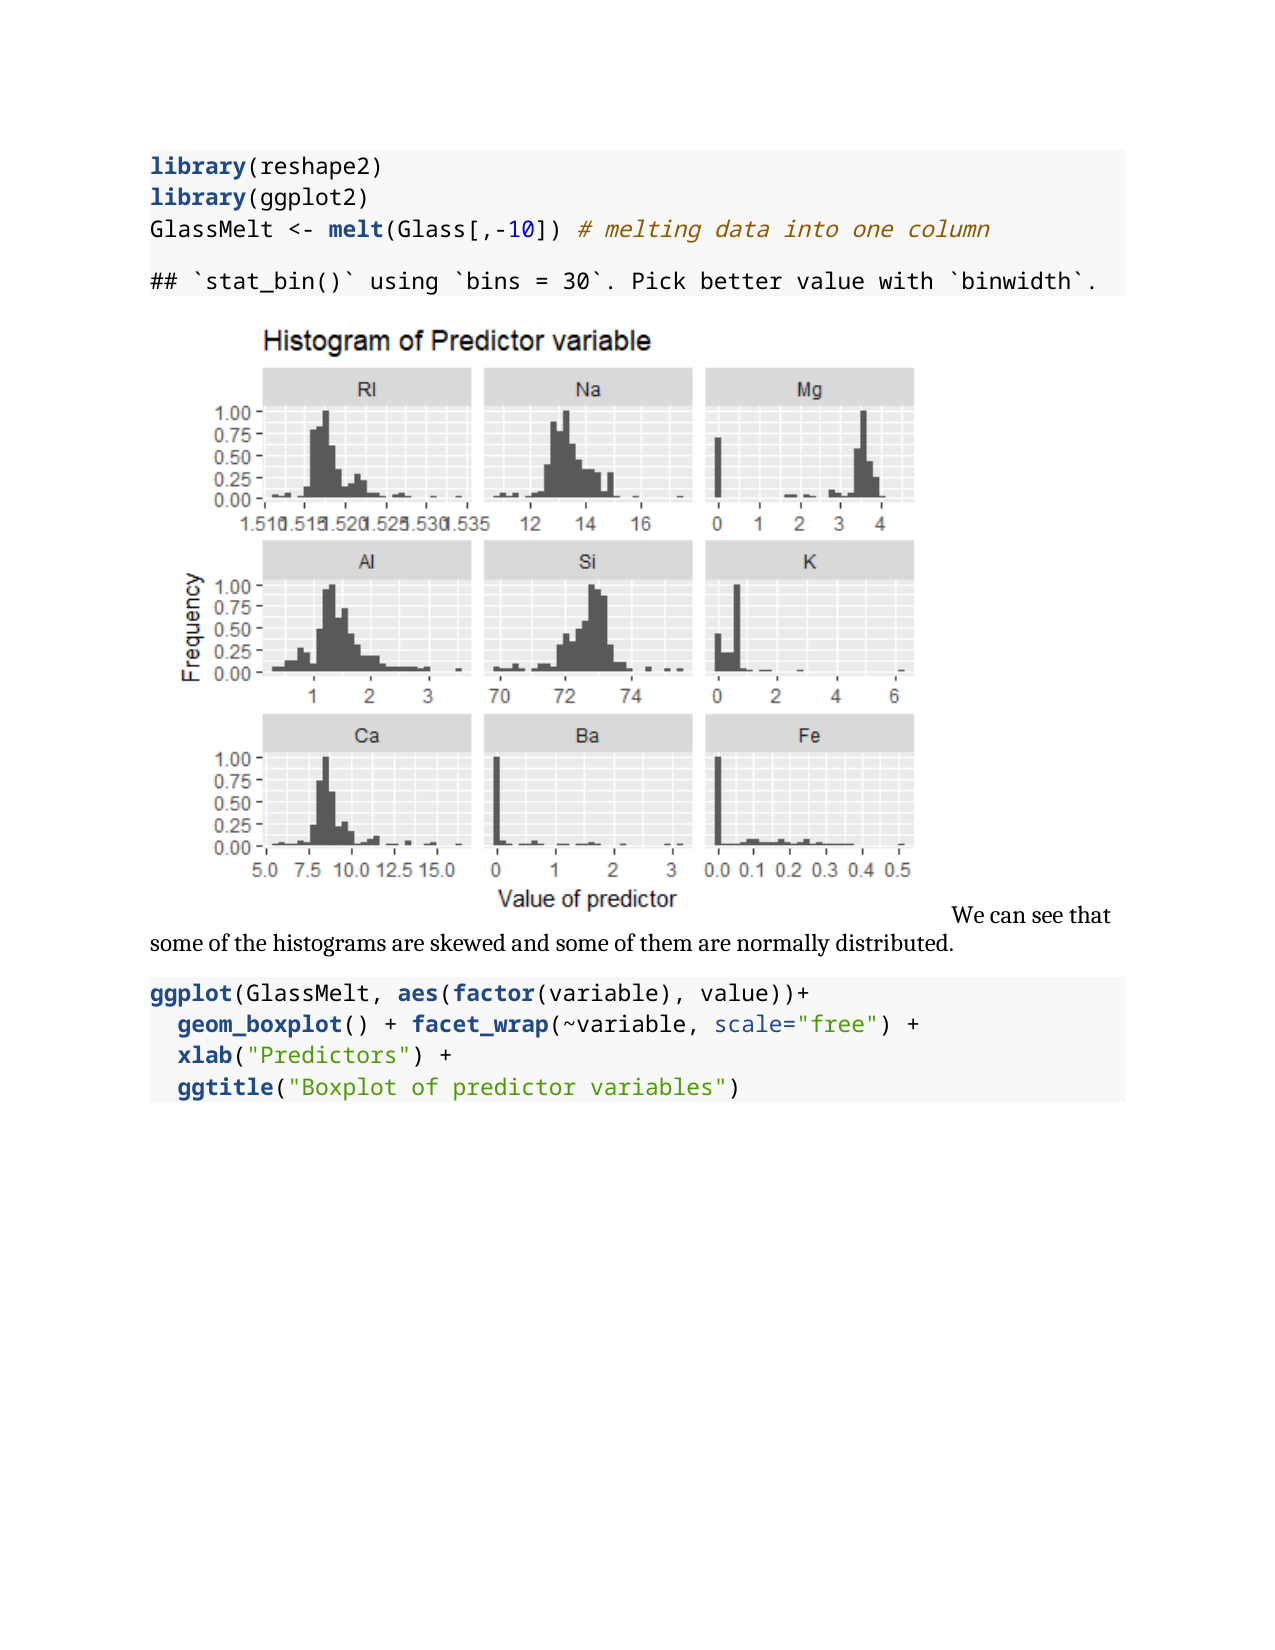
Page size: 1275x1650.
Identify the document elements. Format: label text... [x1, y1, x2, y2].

text ggplot(GlassMelt, aes(factor(variable), value))+ geom_boxplot() + facet_wrap(~variable, scale="free") + xlab("Predictors") + ggtitle("Boxplot of predictor variables") [452, 977, 1125, 1102]
picture [168, 316, 927, 923]
text ## `stat_bin()` using `bins = 30`. Pick better value with `binwidth`. [150, 264, 1125, 296]
text library(reshape2) library(ggplot2) GlassMelt <- melt(Glass[,-10]) # melting data into one column [150, 150, 1125, 244]
